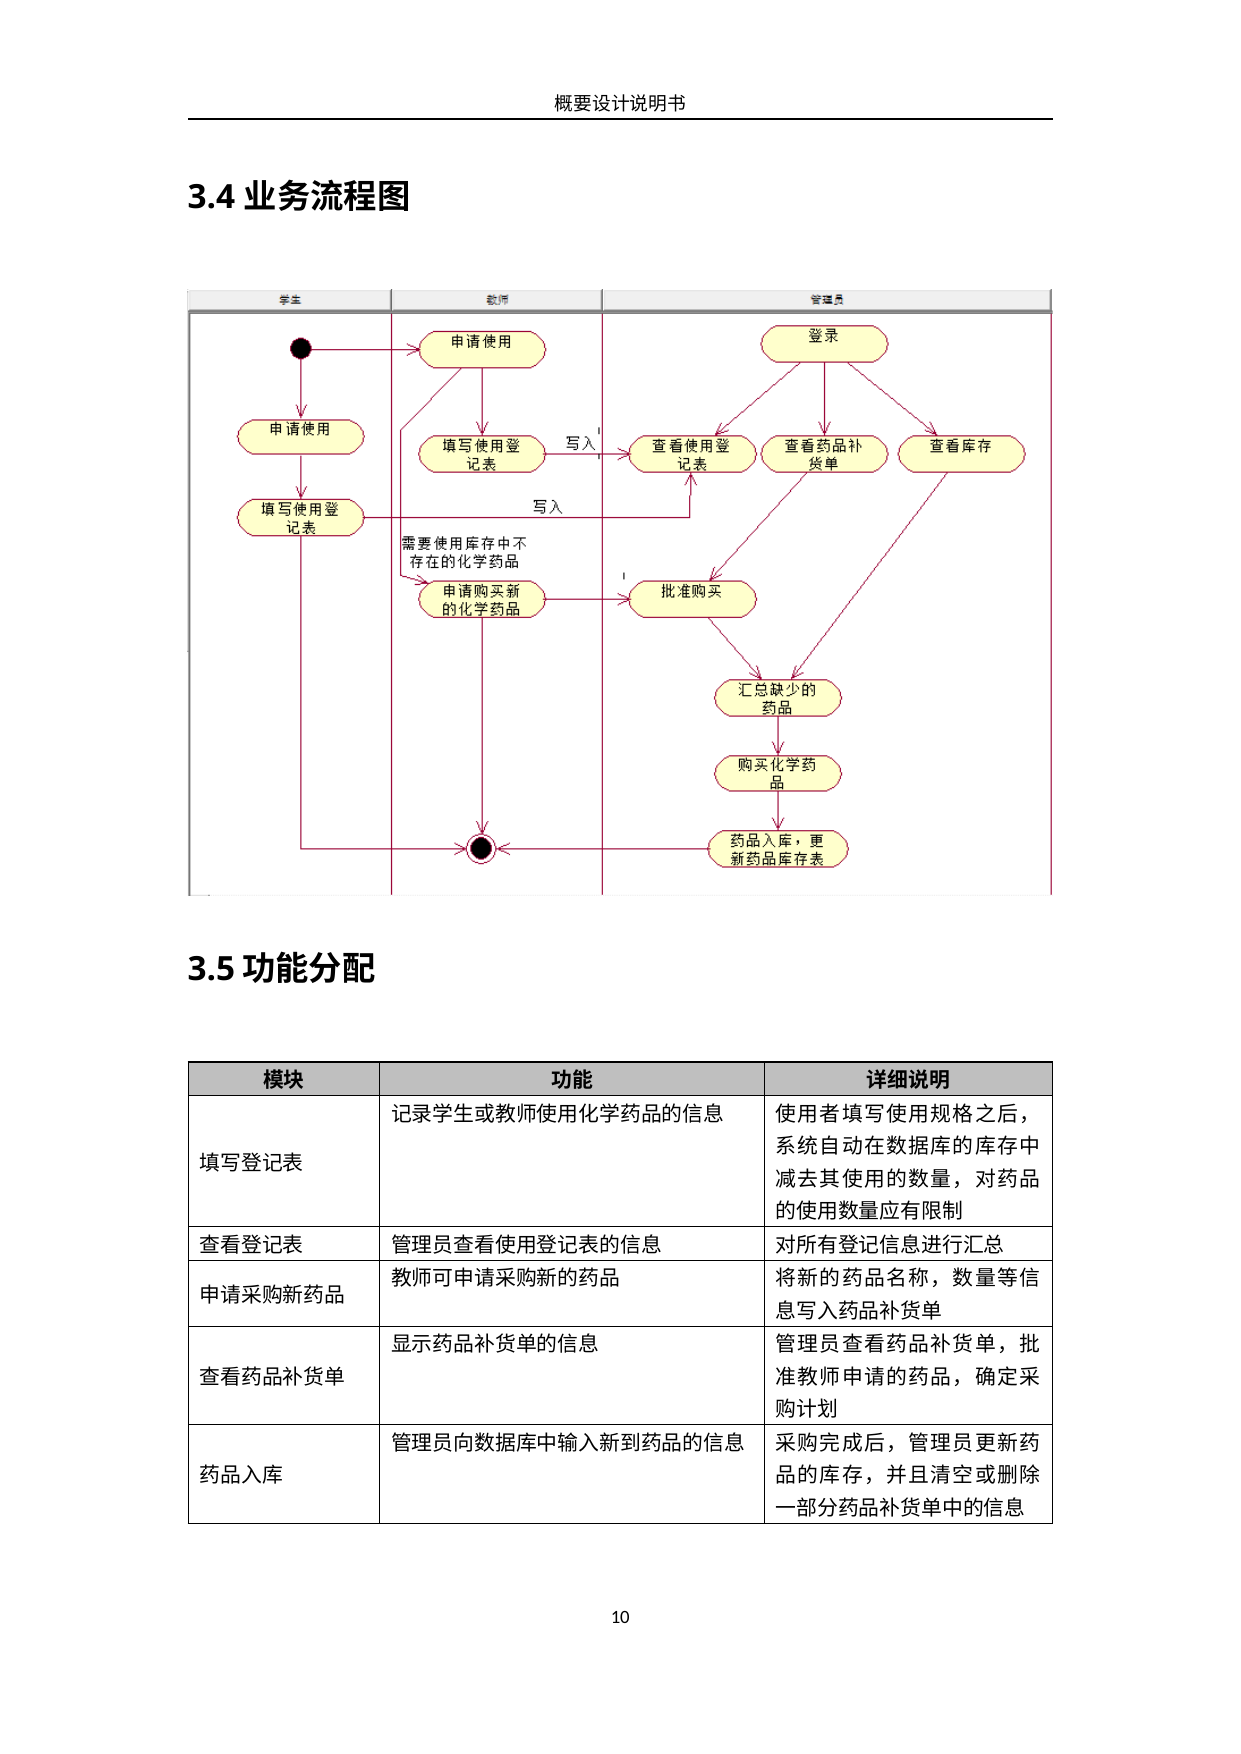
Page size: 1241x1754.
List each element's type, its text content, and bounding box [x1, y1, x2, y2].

table_cell 填写登记表 [189, 1096, 379, 1226]
table_cell 将新的药品名称，数量等信息写入药品补货单 [765, 1261, 1052, 1326]
table_cell 管理员查看使用登记表的信息 [380, 1227, 764, 1259]
table_header 模块 [189, 1063, 379, 1095]
table_cell 药品入库 [189, 1425, 379, 1523]
table_cell 管理员查看药品补货单，批准教师申请的药品，确定采购计划 [765, 1327, 1052, 1424]
table_header 功能 [380, 1063, 764, 1095]
table_cell 查看药品补货单 [189, 1327, 379, 1424]
table_cell 使用者填写使用规格之后，系统自动在数据库的库存中减去其使用的数量，对药品的使用数量应有限制 [765, 1096, 1052, 1226]
subtitle 3.5功能分配 [187, 934, 1053, 999]
table_cell 对所有登记信息进行汇总 [765, 1227, 1052, 1259]
picture [187, 289, 1053, 896]
table_cell 显示药品补货单的信息 [380, 1327, 764, 1424]
table_header 详细说明 [765, 1063, 1052, 1095]
table_cell 管理员向数据库中输入新到药品的信息 [380, 1425, 764, 1523]
table_cell 申请采购新药品 [189, 1261, 379, 1326]
table_cell 教师可申请采购新的药品 [380, 1261, 764, 1326]
table_cell 记录学生或教师使用化学药品的信息 [380, 1096, 764, 1226]
table_cell 查看登记表 [189, 1227, 379, 1259]
table_cell 采购完成后，管理员更新药品的库存，并且清空或删除一部分药品补货单中的信息 [765, 1425, 1052, 1523]
subtitle 3.4 业务流程图 [187, 162, 1053, 227]
